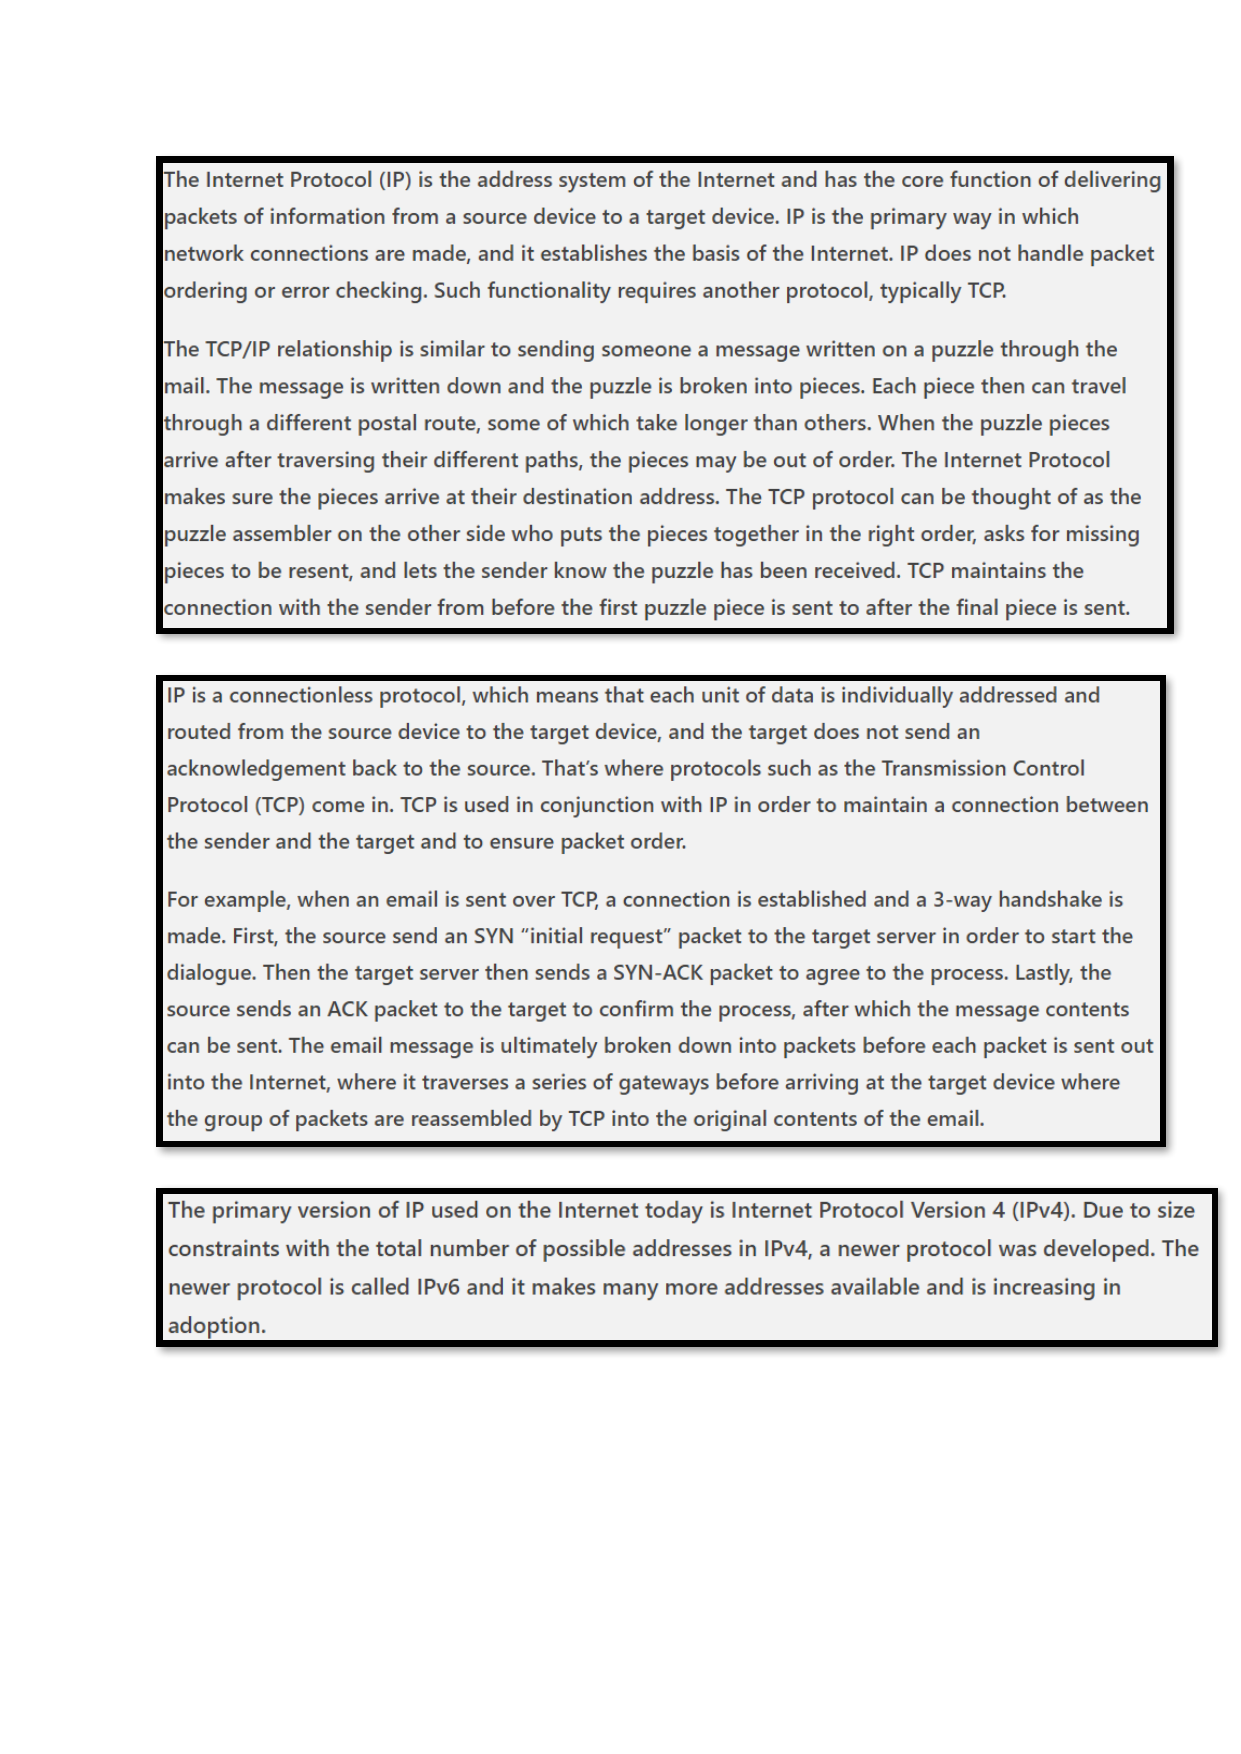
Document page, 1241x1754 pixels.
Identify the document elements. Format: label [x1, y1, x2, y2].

picture [163, 1194, 1212, 1340]
picture [163, 163, 1167, 628]
picture [163, 681, 1160, 1141]
